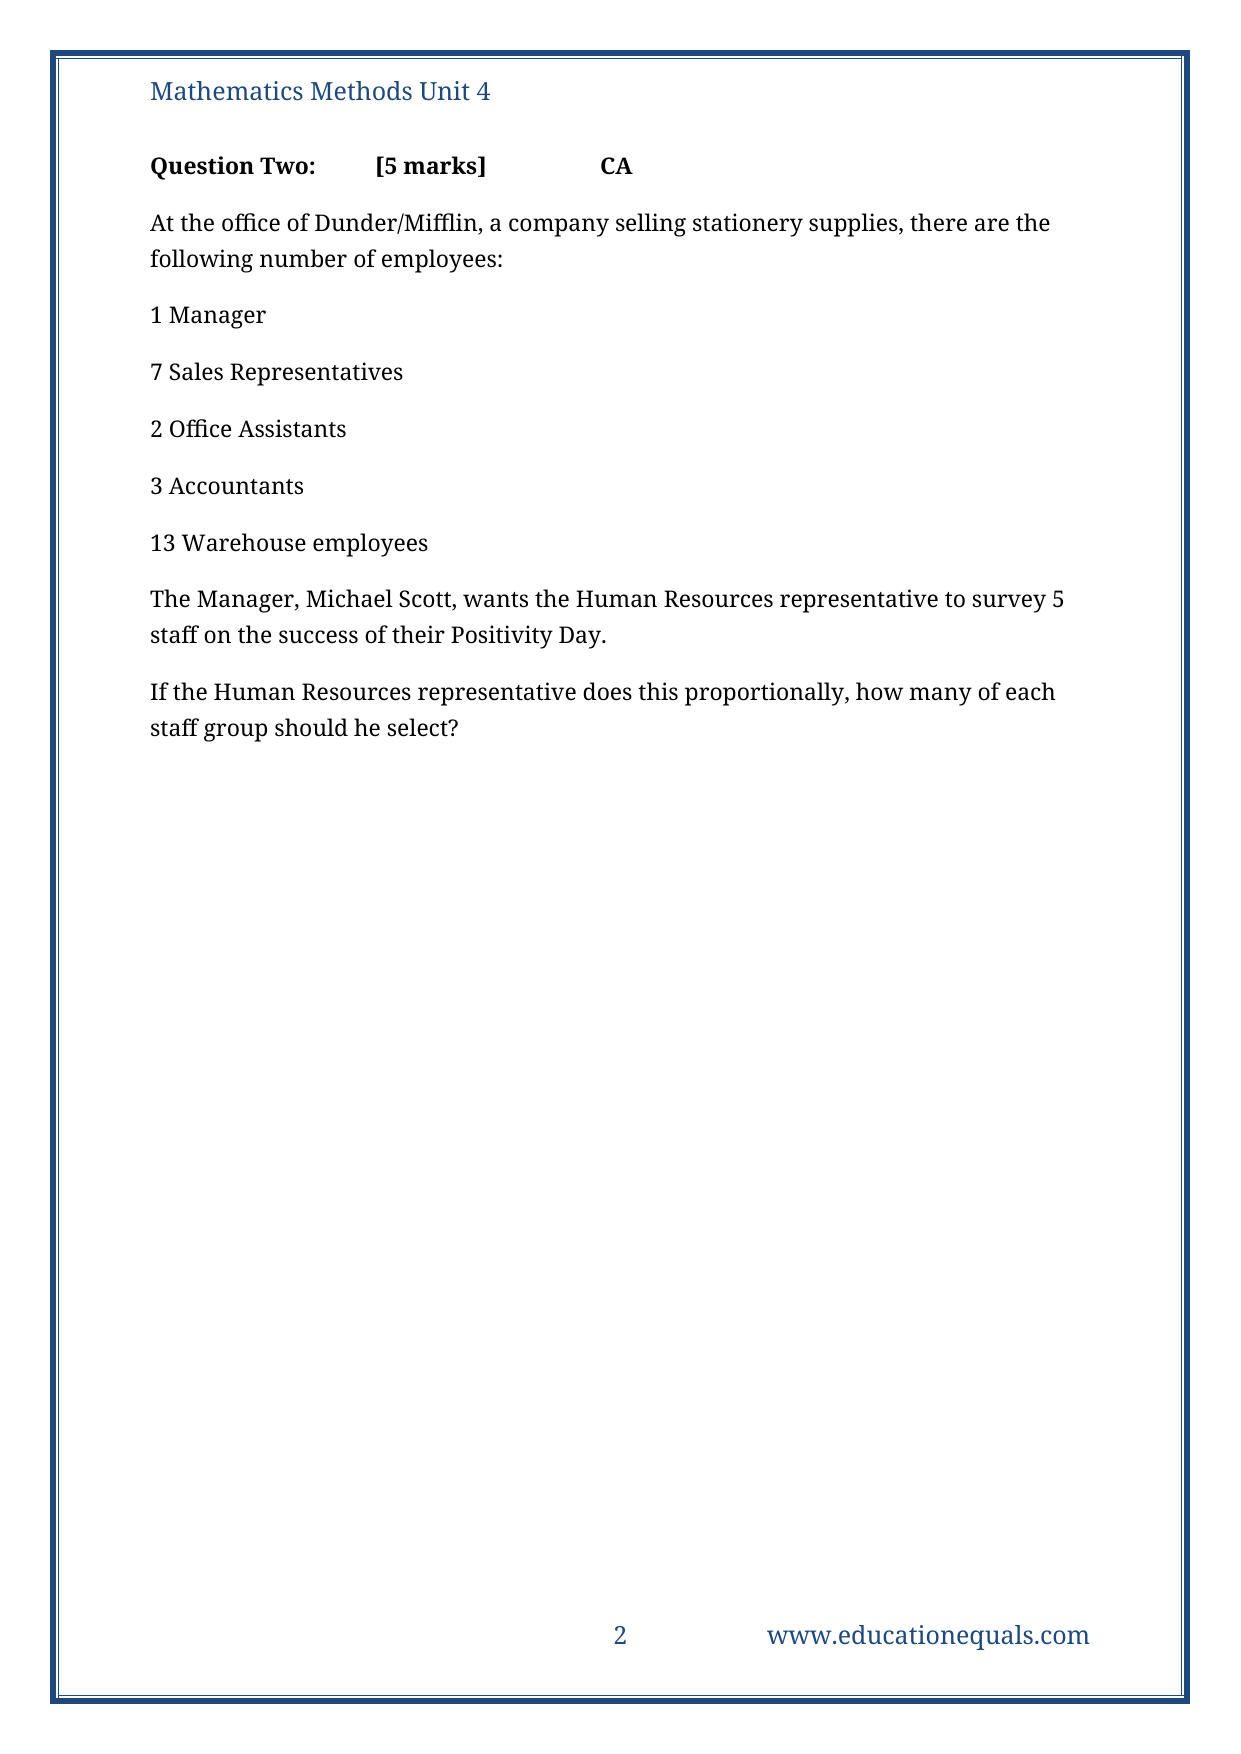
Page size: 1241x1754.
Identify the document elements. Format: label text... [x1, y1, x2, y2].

text 1 Manager [150, 299, 1090, 331]
text At the office of Dunder/Mifflin, a company selling stationery supplies, there are the following number of employees: [150, 207, 1090, 274]
text The Manager, Michael Scott, wants the Human Resources representative to survey 5 staff on the success of their Positivity Day. [150, 583, 1090, 651]
text 13 Warehouse employees [150, 527, 1090, 558]
text 7 Sales Representatives [150, 356, 1090, 387]
text If the Human Resources representative does this proportionally, how many of each staff group should he select? [150, 676, 1090, 743]
text 2 Office Assistants [150, 413, 1090, 444]
text 3 Accountants [150, 470, 1090, 501]
text Question Two: [5 marks] CA [150, 150, 1090, 181]
